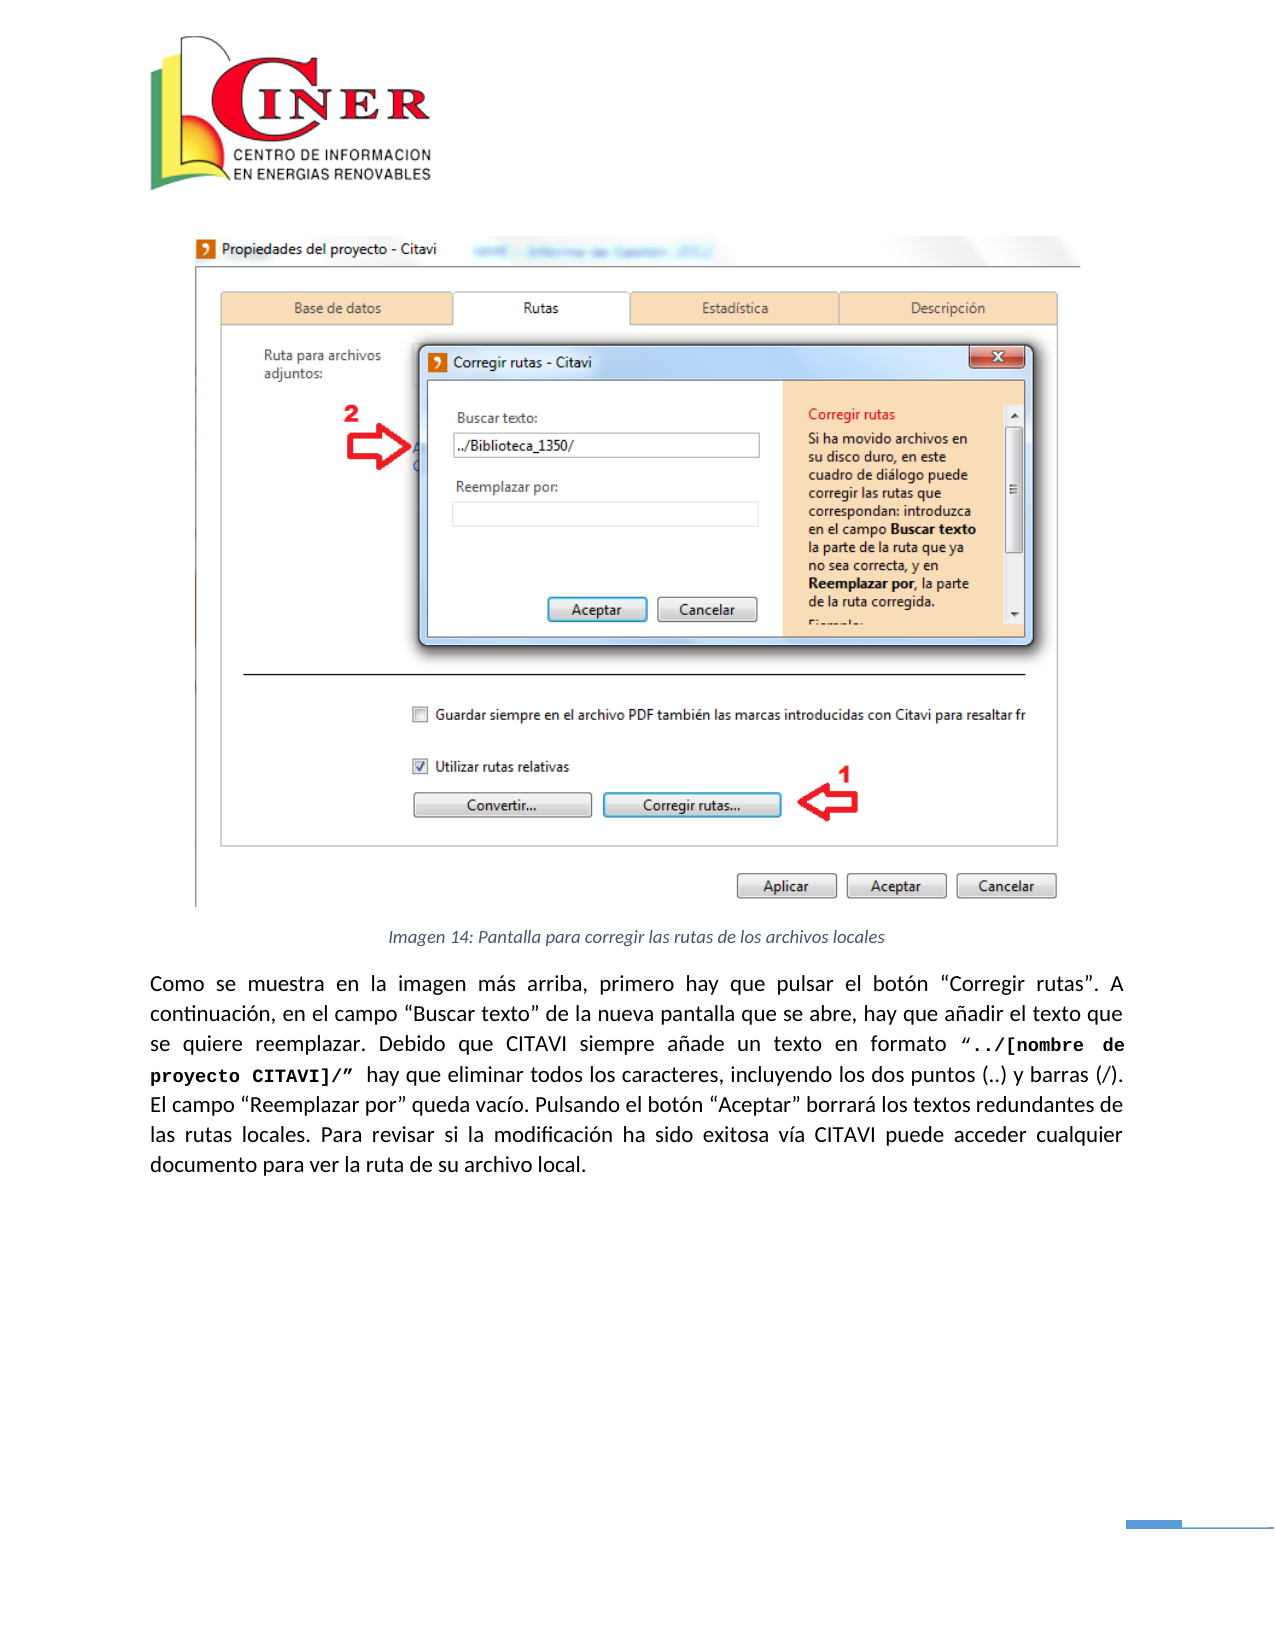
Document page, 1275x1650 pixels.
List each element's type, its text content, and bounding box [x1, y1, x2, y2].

picture [150, 36, 432, 193]
picture [194, 236, 1081, 907]
text Como se muestra en la imagen más arriba, primero hay que pulsar el botón “Corregir rutas”. A continuación, en el campo “Buscar texto” de la nueva pantalla que se abre, hay que añadir el texto que se quiere reemplazar. Debido que CITAVI siempre añade un texto en formato “../[nombre de proyecto CITAVI]/” hay que eliminar todos los caracteres, incluyendo los dos puntos (..) y barras (/). El campo “Reemplazar por” queda vacío. Pulsando el botón “Aceptar” borrará los textos redundantes de las rutas locales. Para revisar si la modificación ha sido exitosa vía CITAVI puede acceder cualquier documento para ver la ruta de su archivo local. [150, 969, 1125, 1178]
